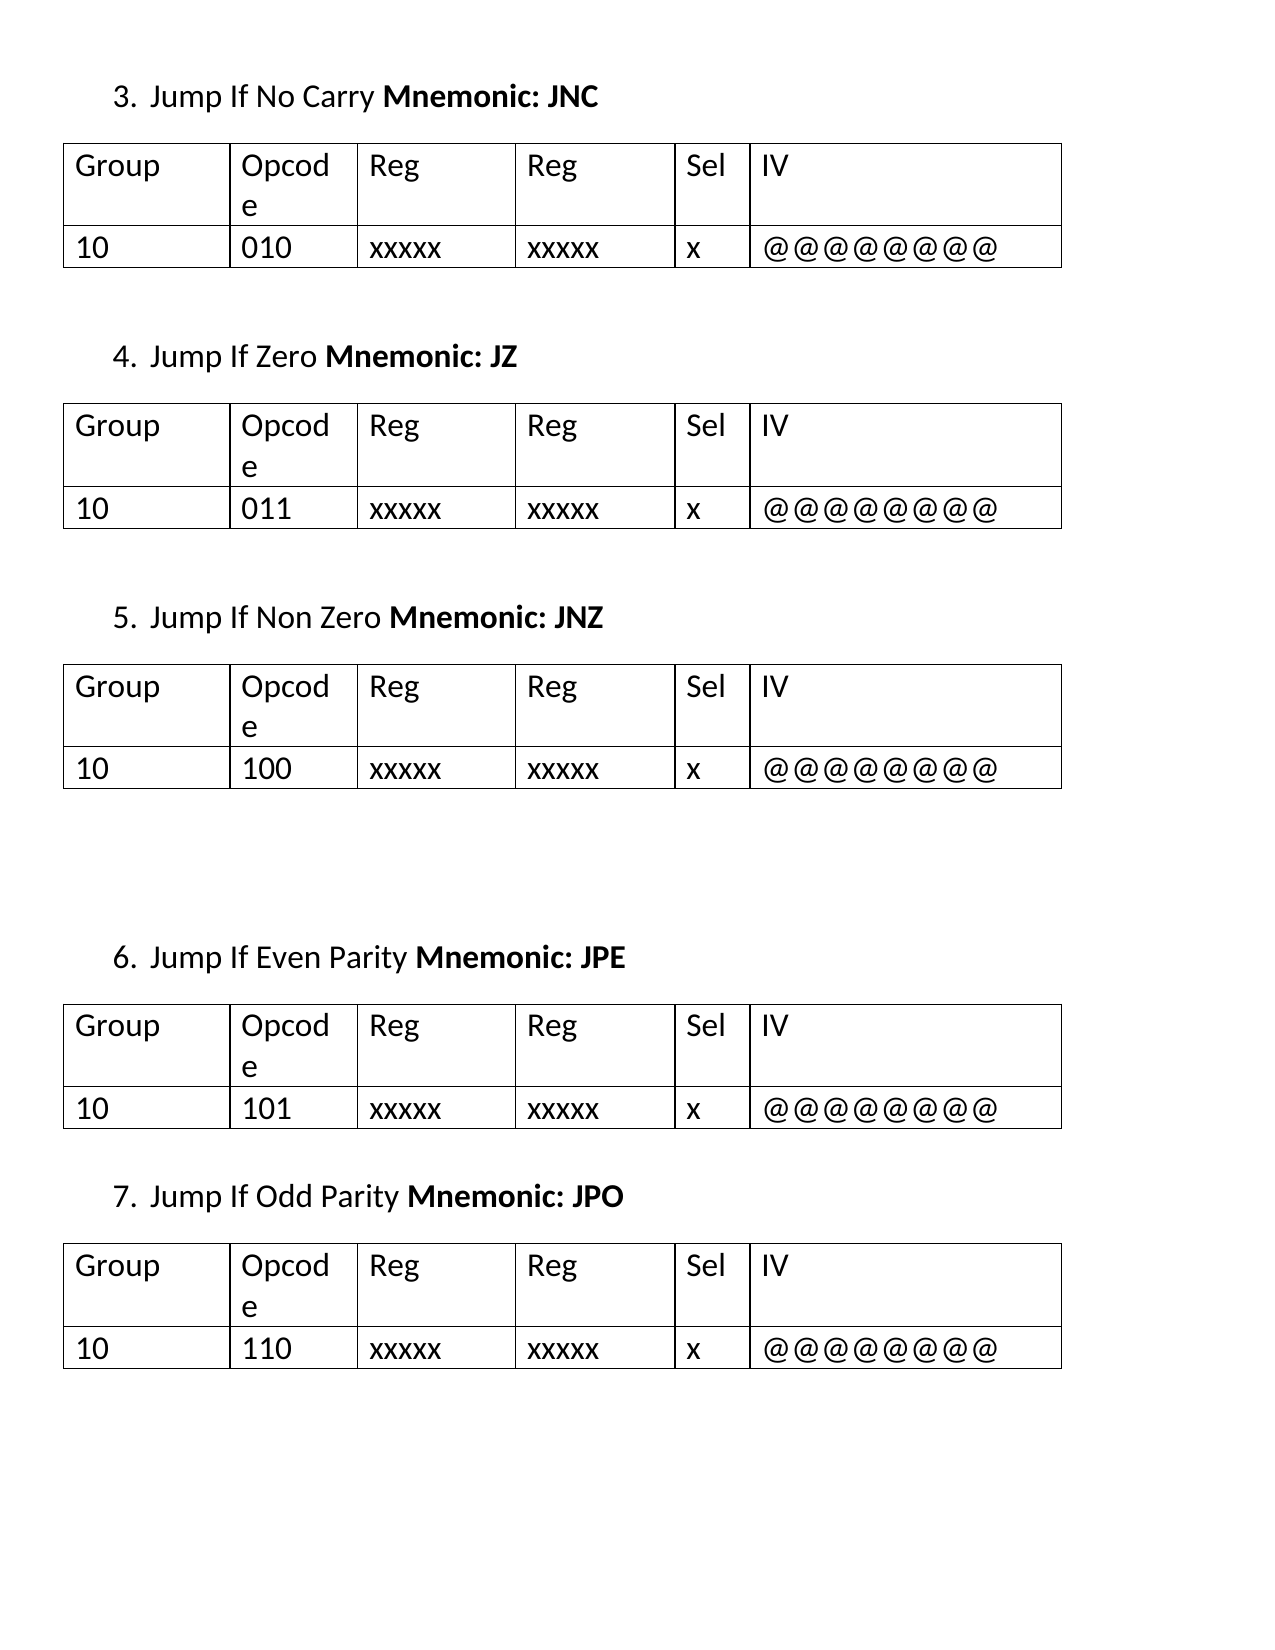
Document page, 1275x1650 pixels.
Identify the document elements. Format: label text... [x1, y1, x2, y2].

table_header IV [751, 665, 1061, 746]
table_cell x [676, 1327, 749, 1367]
table_cell @@@@@@@@ [751, 1327, 1061, 1367]
table_header Reg [358, 1005, 515, 1086]
list Jump If Non Zero Mnemonic: JNZ [112, 596, 1200, 637]
table_cell 101 [231, 1087, 357, 1128]
table_cell 10 [64, 747, 229, 788]
list Jump If No Carry Mnemonic: JNC [112, 75, 1200, 116]
table_header Reg [516, 665, 674, 746]
table_cell 011 [231, 487, 357, 527]
table_cell 10 [64, 1087, 229, 1128]
table_cell x [676, 1087, 749, 1128]
table_header Opcode [231, 404, 357, 486]
table_header Group [64, 665, 229, 746]
table_header Group [64, 404, 229, 486]
table_cell x [676, 226, 749, 267]
table_cell 10 [64, 487, 229, 527]
table_header Sel [676, 1005, 749, 1086]
table_header Group [64, 1005, 229, 1086]
table_header IV [751, 1244, 1061, 1326]
table_cell 010 [231, 226, 357, 267]
list Jump If Even Parity Mnemonic: JPE [112, 936, 1200, 977]
table_header IV [751, 144, 1061, 225]
table_header Sel [676, 665, 749, 746]
table_header Sel [676, 144, 749, 225]
table_header Reg [358, 144, 515, 225]
table_cell x [676, 747, 749, 788]
table_header Opcode [231, 1005, 357, 1086]
list Jump If Zero Mnemonic: JZ [112, 336, 1200, 376]
table_header Reg [358, 665, 515, 746]
table_header Group [64, 144, 229, 225]
table_cell x [676, 487, 749, 527]
table_cell @@@@@@@@ [751, 1087, 1061, 1128]
table_cell xxxxx [358, 1087, 515, 1128]
table_cell xxxxx [358, 747, 515, 788]
table_cell 110 [231, 1327, 357, 1367]
table_cell xxxxx [358, 1327, 515, 1367]
table_header Reg [516, 144, 674, 225]
table_header Opcode [231, 1244, 357, 1326]
table_cell xxxxx [516, 1327, 674, 1367]
table_cell 100 [231, 747, 357, 788]
table_header Opcode [231, 665, 357, 746]
table_cell xxxxx [516, 487, 674, 527]
table_cell 10 [64, 1327, 229, 1367]
table_header Reg [516, 1005, 674, 1086]
table_header Group [64, 1244, 229, 1326]
table_cell xxxxx [358, 226, 515, 267]
table_header Sel [676, 1244, 749, 1326]
table_cell xxxxx [358, 487, 515, 527]
table_header Reg [358, 1244, 515, 1326]
table_cell xxxxx [516, 747, 674, 788]
table_header Opcode [231, 144, 357, 225]
table_header Reg [358, 404, 515, 486]
table_header IV [751, 404, 1061, 486]
table_cell xxxxx [516, 1087, 674, 1128]
table_cell @@@@@@@@ [751, 226, 1061, 267]
list Jump If Odd Parity Mnemonic: JPO [112, 1176, 1200, 1216]
table_cell @@@@@@@@ [751, 487, 1061, 527]
table_cell @@@@@@@@ [751, 747, 1061, 788]
table_header IV [751, 1005, 1061, 1086]
table_cell xxxxx [516, 226, 674, 267]
table_header Sel [676, 404, 749, 486]
table_header Reg [516, 404, 674, 486]
table_header Reg [516, 1244, 674, 1326]
table_cell 10 [64, 226, 229, 267]
